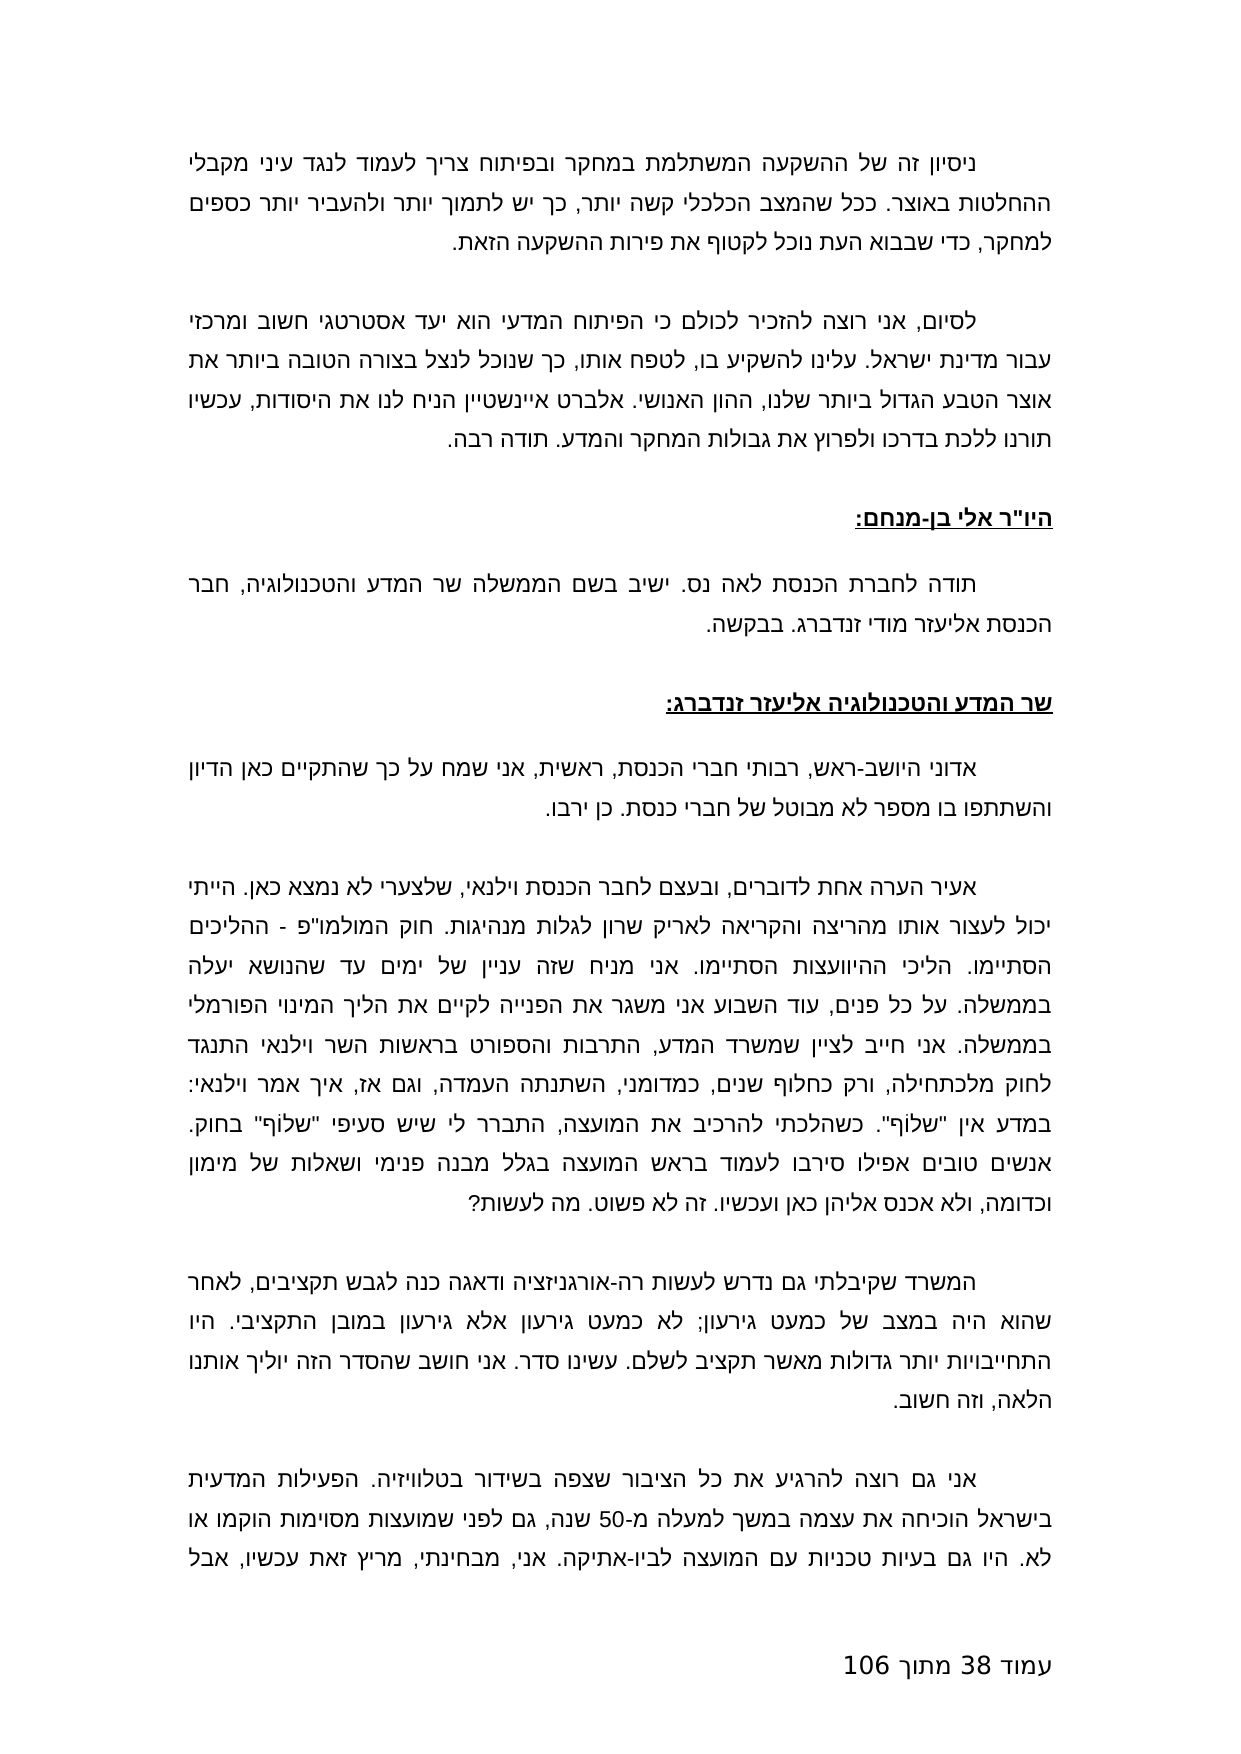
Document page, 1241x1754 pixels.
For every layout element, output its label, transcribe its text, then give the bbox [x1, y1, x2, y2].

text ניסיון זה של ההשקעה המשתלמת במחקר ובפיתוח צריך לעמוד לנגד עיני מקבלי ההחלטות באוצר. ככל שהמצב הכלכלי קשה יותר, כך יש לתמוך יותר ולהעביר יותר כספים למחקר, כדי שבבוא העת נוכל לקטוף את פירות ההשקעה הזאת. [187, 150, 1053, 255]
text שר המדע והטכנולוגיה אליעזר זנדברג: [187, 689, 1053, 716]
text תודה לחברת הכנסת לאה נס. ישיב בשם הממשלה שר המדע והטכנולוגיה, חבר הכנסת אליעזר מודי זנדברג. בבקשה. [187, 571, 1053, 637]
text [187, 1466, 1053, 1571]
text היו"ר אלי בן-מנחם: [187, 505, 1053, 532]
text אעיר הערה אחת לדוברים, ובעצם לחבר הכנסת וילנאי, שלצערי לא נמצא כאן. הייתי יכול לעצור אותו מהריצה והקריאה לאריק שרון לגלות מנהיגות. חוק המולמו"פ - ההליכים הסתיימו. הליכי ההיוועצות הסתיימו. אני מניח שזה עניין של ימים עד שהנושא יעלה בממשלה. על כל פנים, עוד השבוע אני משגר את הפנייה לקיים את הליך המינוי הפורמלי בממשלה. אני חייב לציין שמשרד המדע, התרבות והספורט בראשות השר וילנאי התנגד לחוק מלכתחילה, ורק כחלוף שנים, כמדומני, השתנתה העמדה, וגם אז, איך אמר וילנאי: במדע אין "שלוֹף". כשהלכתי להרכיב את המועצה, התברר לי שיש סעיפי "שלוֹף" בחוק. אנשים טובים אפילו סירבו לעמוד בראש המועצה בגלל מבנה פנימי ושאלות של מימון וכדומה, ולא אכנס אליהן כאן ועכשיו. זה לא פשוט. מה לעשות? [187, 874, 1053, 1216]
text לסיום, אני רוצה להזכיר לכולם כי הפיתוח המדעי הוא יעד אסטרטגי חשוב ומרכזי עבור מדינת ישראל. עלינו להשקיע בו, לטפח אותו, כך שנוכל לנצל בצורה הטובה ביותר את אוצר הטבע הגדול ביותר שלנו, ההון האנושי. אלברט איינשטיין הניח לנו את היסודות, עכשיו תורנו ללכת בדרכו ולפרוץ את גבולות המחקר והמדע. תודה רבה. [187, 308, 1053, 453]
text המשרד שקיבלתי גם נדרש לעשות רה-אורגניזציה ודאגה כנה לגבש תקציבים, לאחר שהוא היה במצב של כמעט גירעון; לא כמעט גירעון אלא גירעון במובן התקציבי. היו התחייבויות יותר גדולות מאשר תקציב לשלם. עשינו סדר. אני חושב שהסדר הזה יוליך אותנו הלאה, וזה חשוב. [187, 1269, 1053, 1413]
text אדוני היושב-ראש, רבותי חברי הכנסת, ראשית, אני שמח על כך שהתקיים כאן הדיון והשתתפו בו מספר לא מבוטל של חברי כנסת. כן ירבו. [187, 755, 1053, 821]
